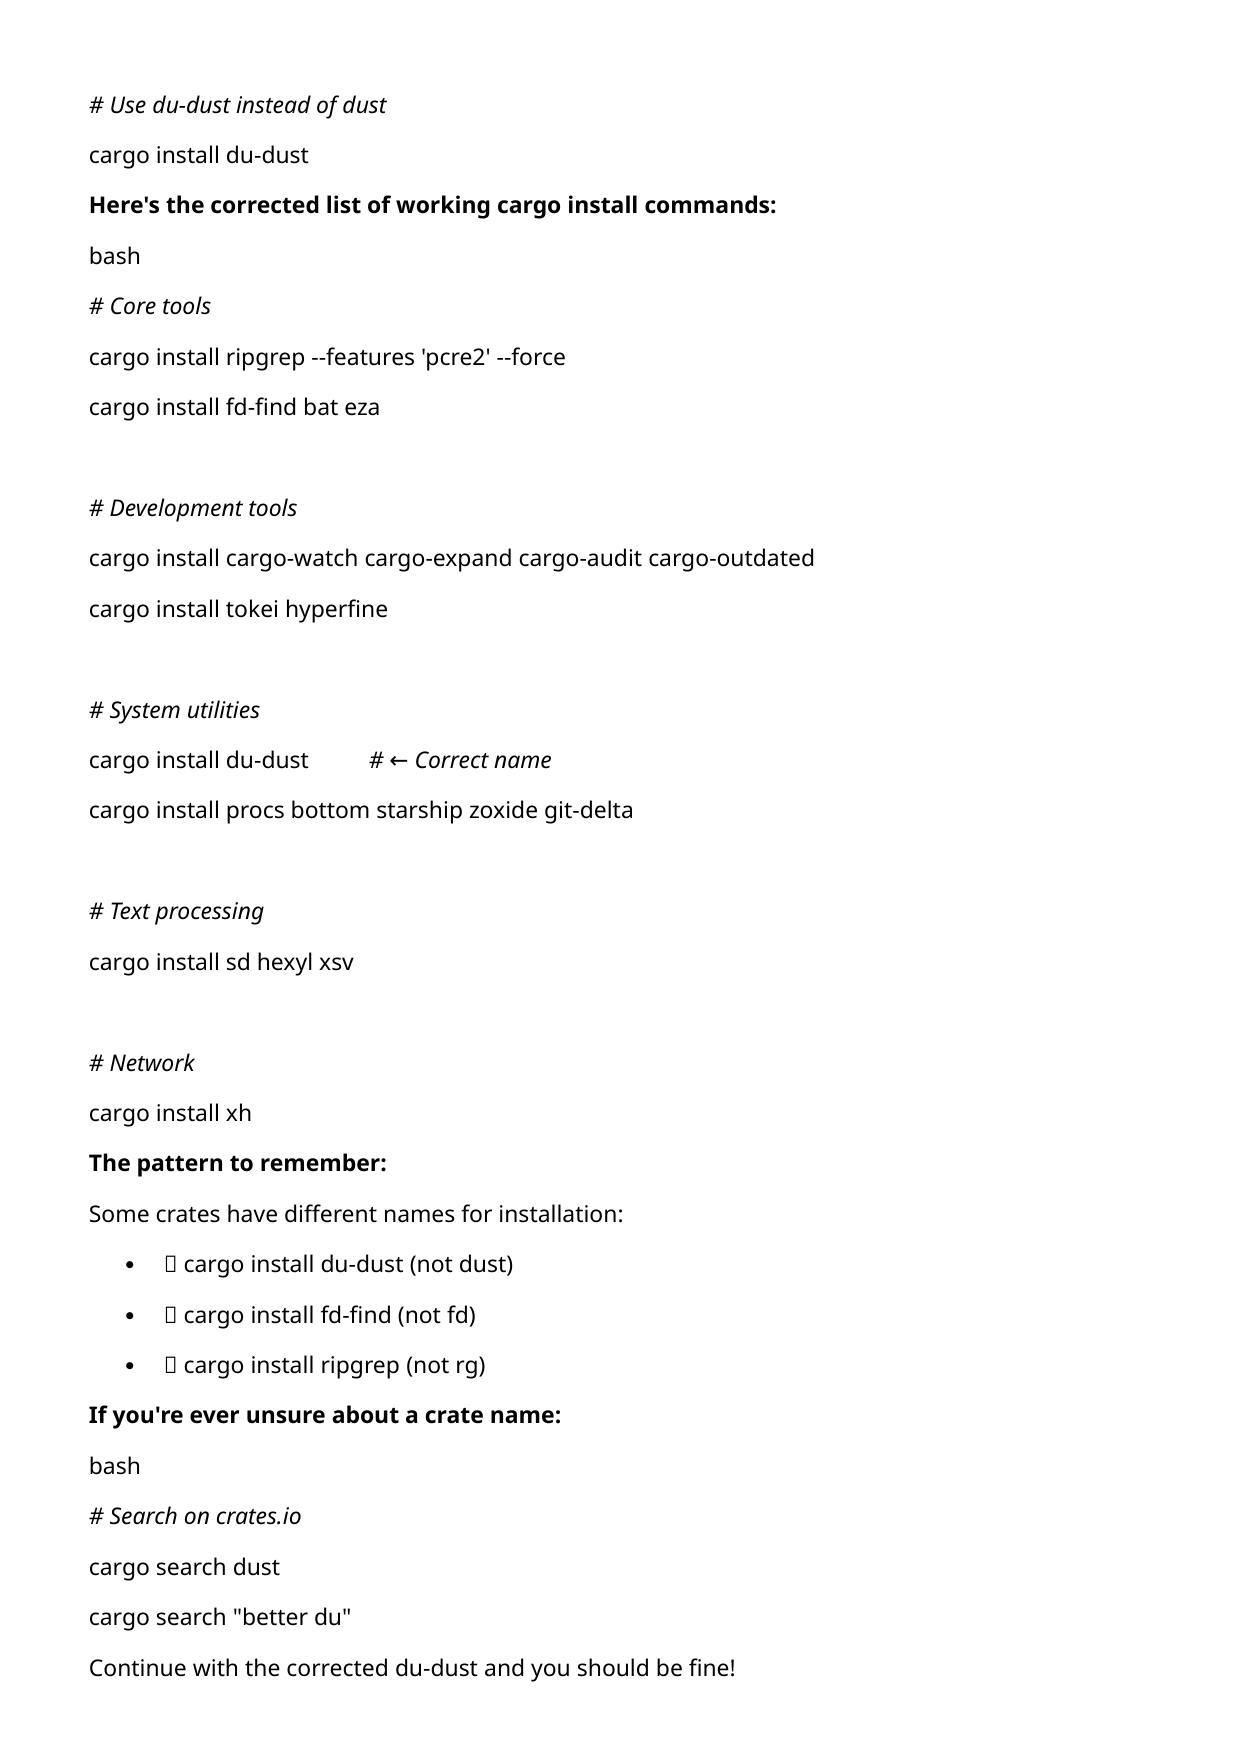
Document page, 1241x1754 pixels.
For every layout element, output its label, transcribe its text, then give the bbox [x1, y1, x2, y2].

text # Text processing [89, 895, 1152, 927]
text # Core tools [89, 290, 1152, 322]
text cargo search dust [89, 1551, 1152, 1582]
text cargo install du-dust [89, 139, 1152, 170]
text cargo install cargo-watch cargo-expand cargo-audit cargo-outdated [89, 542, 1152, 574]
text The pattern to remember: [89, 1147, 1152, 1179]
text cargo install sd hexyl xsv [89, 946, 1152, 977]
list ✅ cargo install du-dust (not dust) [126, 1248, 1152, 1279]
text cargo install ripgrep --features 'pcre2' --force [89, 341, 1152, 372]
text Some crates have different names for installation: [89, 1198, 1152, 1229]
text cargo install du-dust # ← Correct name [89, 744, 1152, 775]
text cargo search "better du" [89, 1601, 1152, 1632]
list ✅ cargo install fd-find (not fd) [126, 1299, 1152, 1330]
text # Development tools [89, 492, 1152, 523]
text bash [89, 240, 1152, 271]
text cargo install xh [89, 1097, 1152, 1128]
text cargo install procs bottom starship zoxide git-delta [89, 794, 1152, 826]
text Continue with the corrected du-dust and you should be fine! [89, 1652, 1152, 1683]
text # Use du-dust instead of dust [89, 89, 1152, 120]
text Here's the corrected list of working cargo install commands: [89, 189, 1152, 221]
text If you're ever unsure about a crate name: [89, 1399, 1152, 1431]
text # Network [89, 1047, 1152, 1078]
text # Search on crates.io [89, 1500, 1152, 1532]
list ✅ cargo install ripgrep (not rg) [126, 1349, 1152, 1380]
text cargo install tokei hyperfine [89, 593, 1152, 624]
text bash [89, 1450, 1152, 1481]
text cargo install fd-find bat eza [89, 391, 1152, 422]
text # System utilities [89, 694, 1152, 725]
